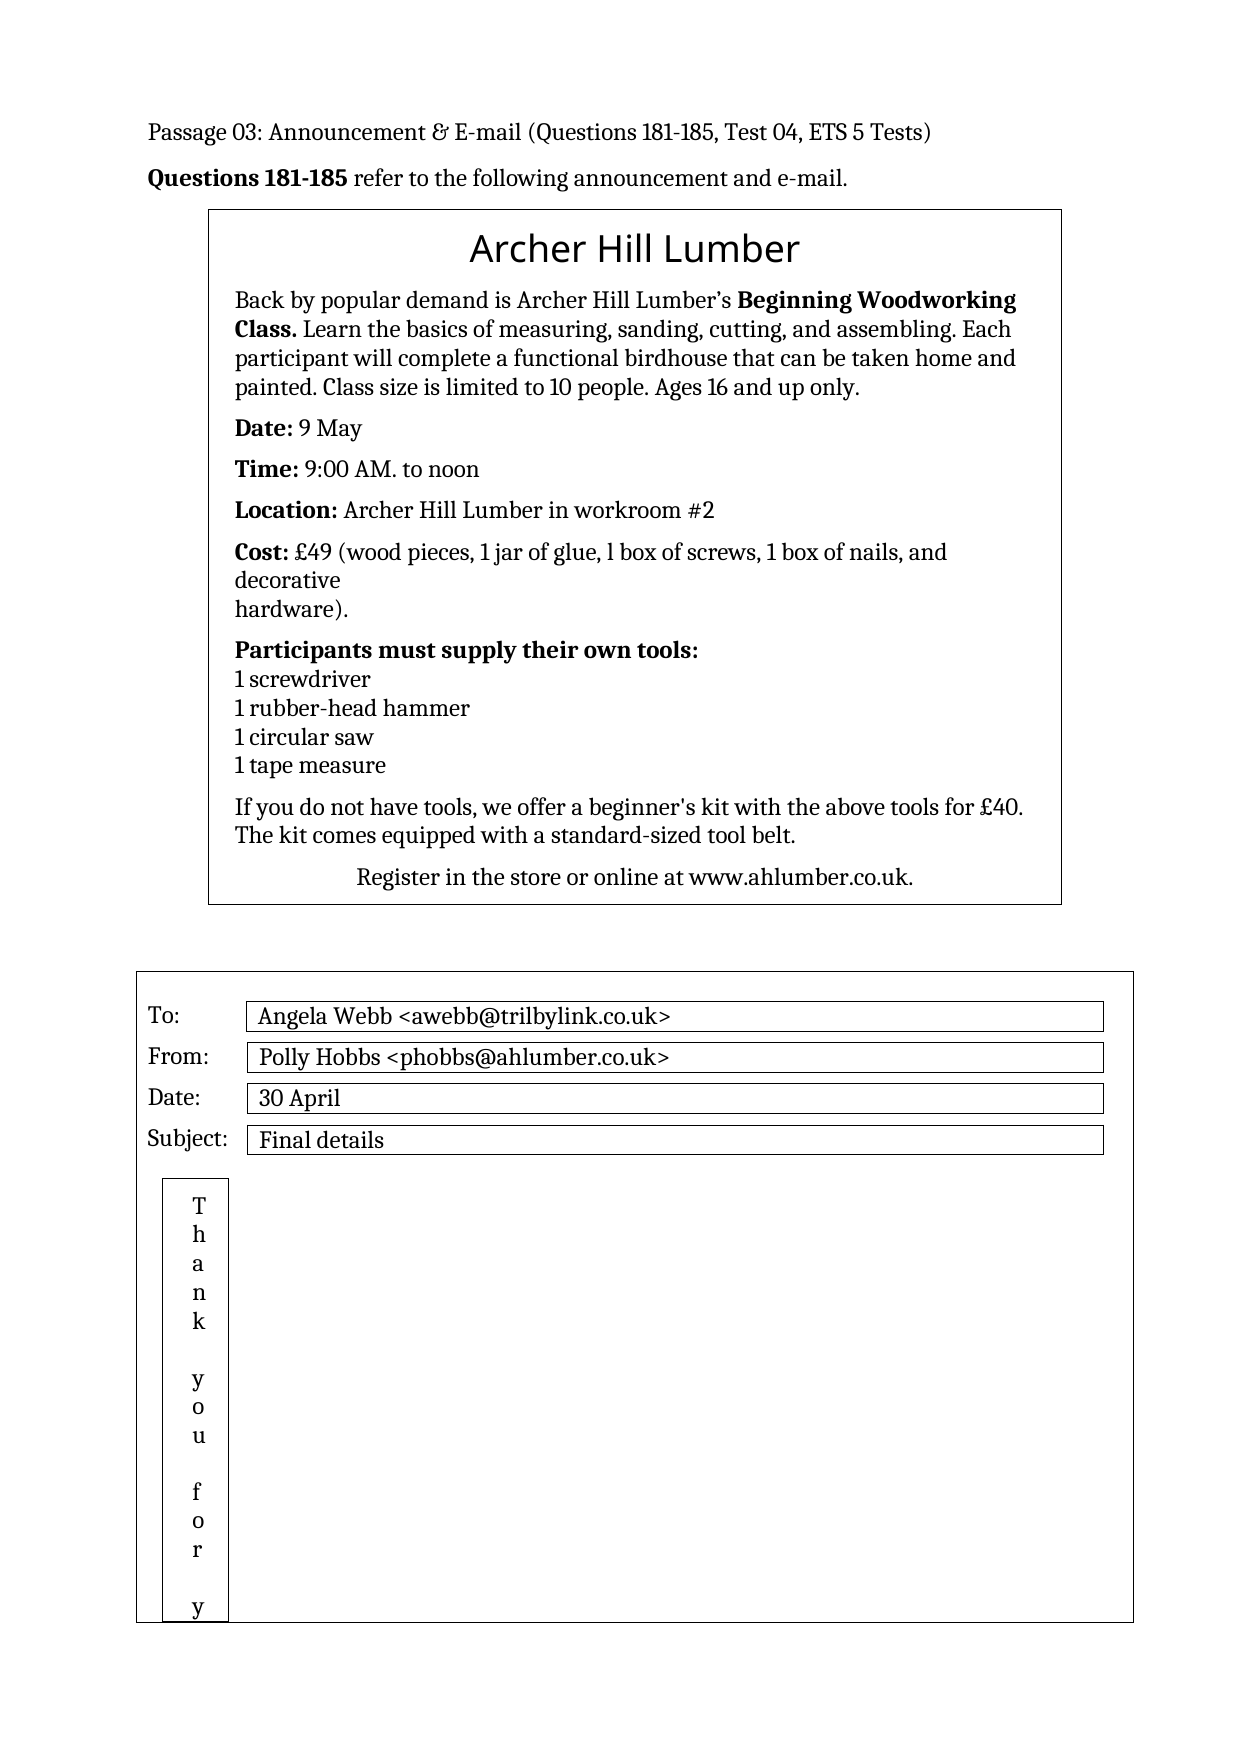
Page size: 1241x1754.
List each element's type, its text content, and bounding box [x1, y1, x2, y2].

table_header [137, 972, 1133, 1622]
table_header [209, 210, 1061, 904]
text Questions 181-185 refer to the following announcement and e-mail. [148, 164, 1122, 192]
text Passage 03: Announcement & E-mail (Questions 181-185, Test 04, ETS 5 Tests) [148, 118, 1122, 147]
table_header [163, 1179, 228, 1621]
